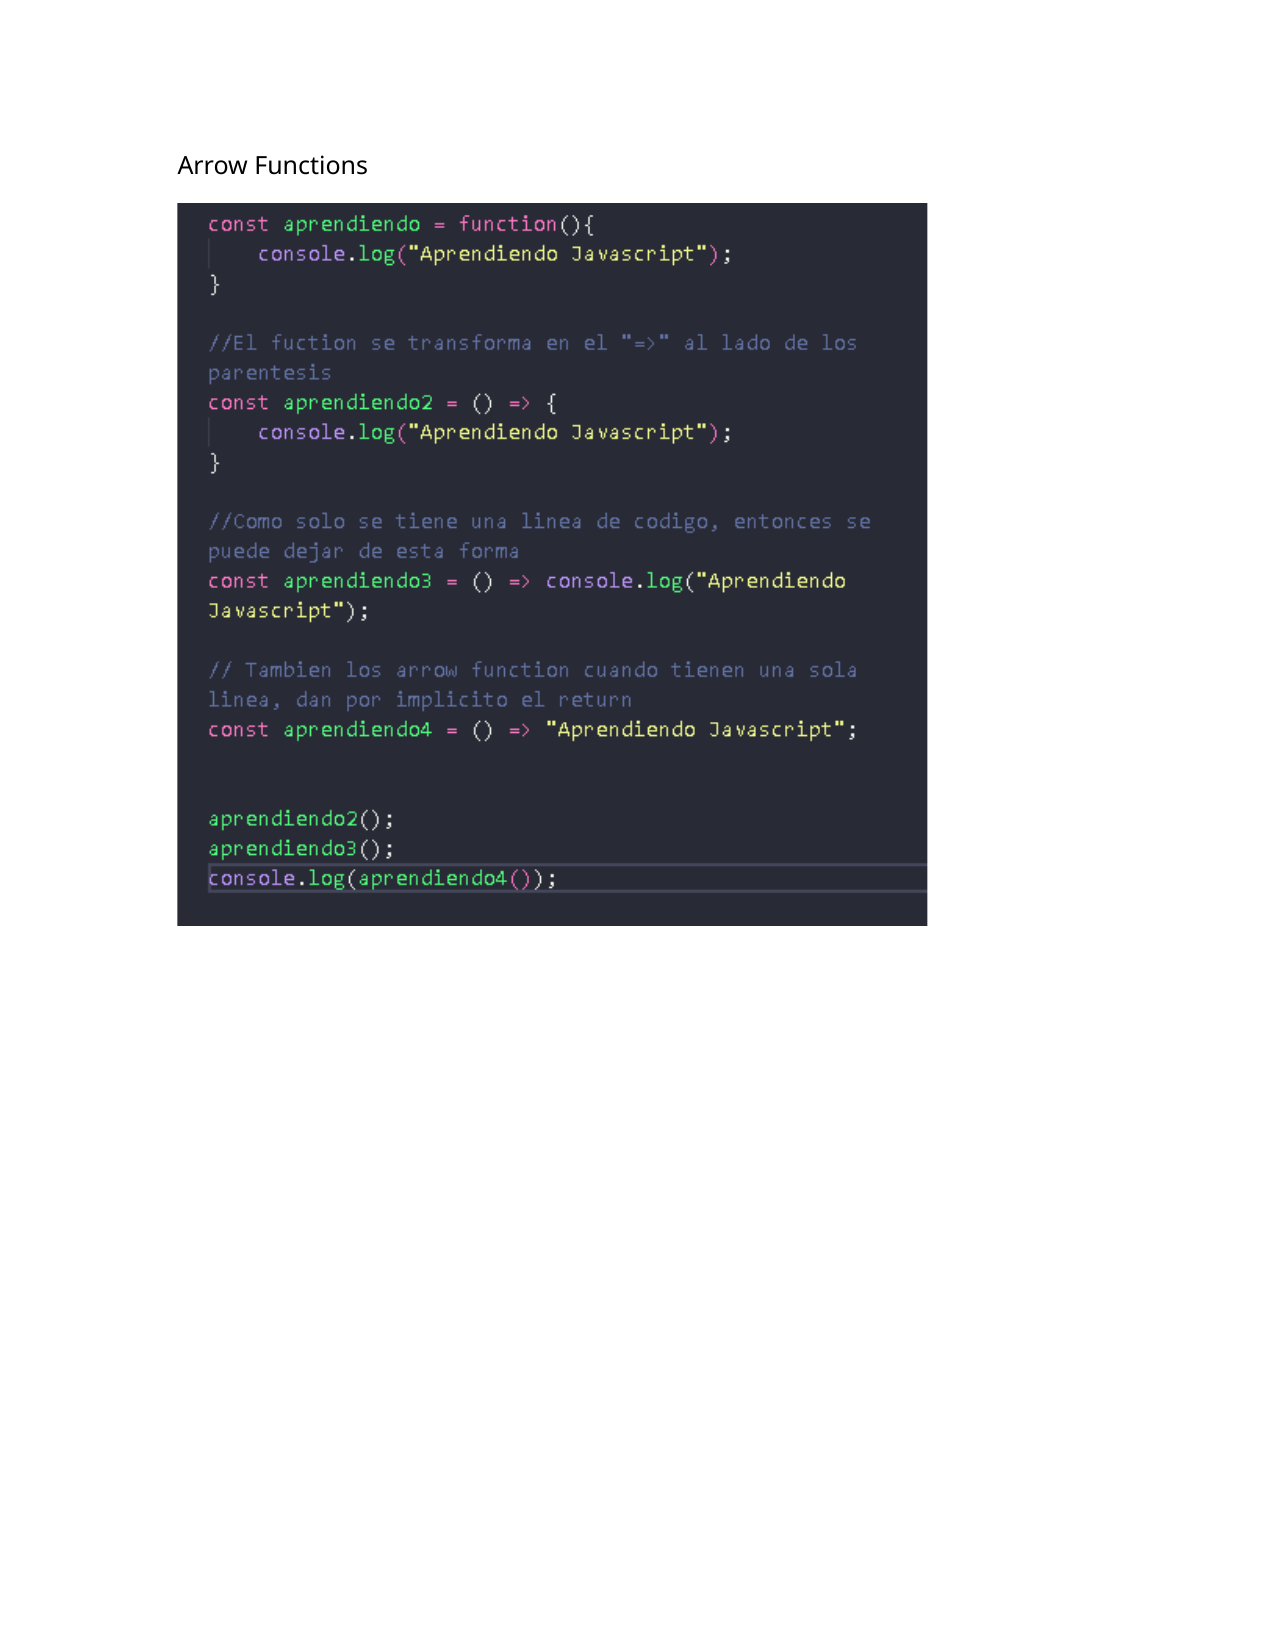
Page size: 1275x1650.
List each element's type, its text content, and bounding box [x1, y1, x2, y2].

picture [177, 203, 928, 926]
text Arrow Functions [177, 148, 1098, 182]
